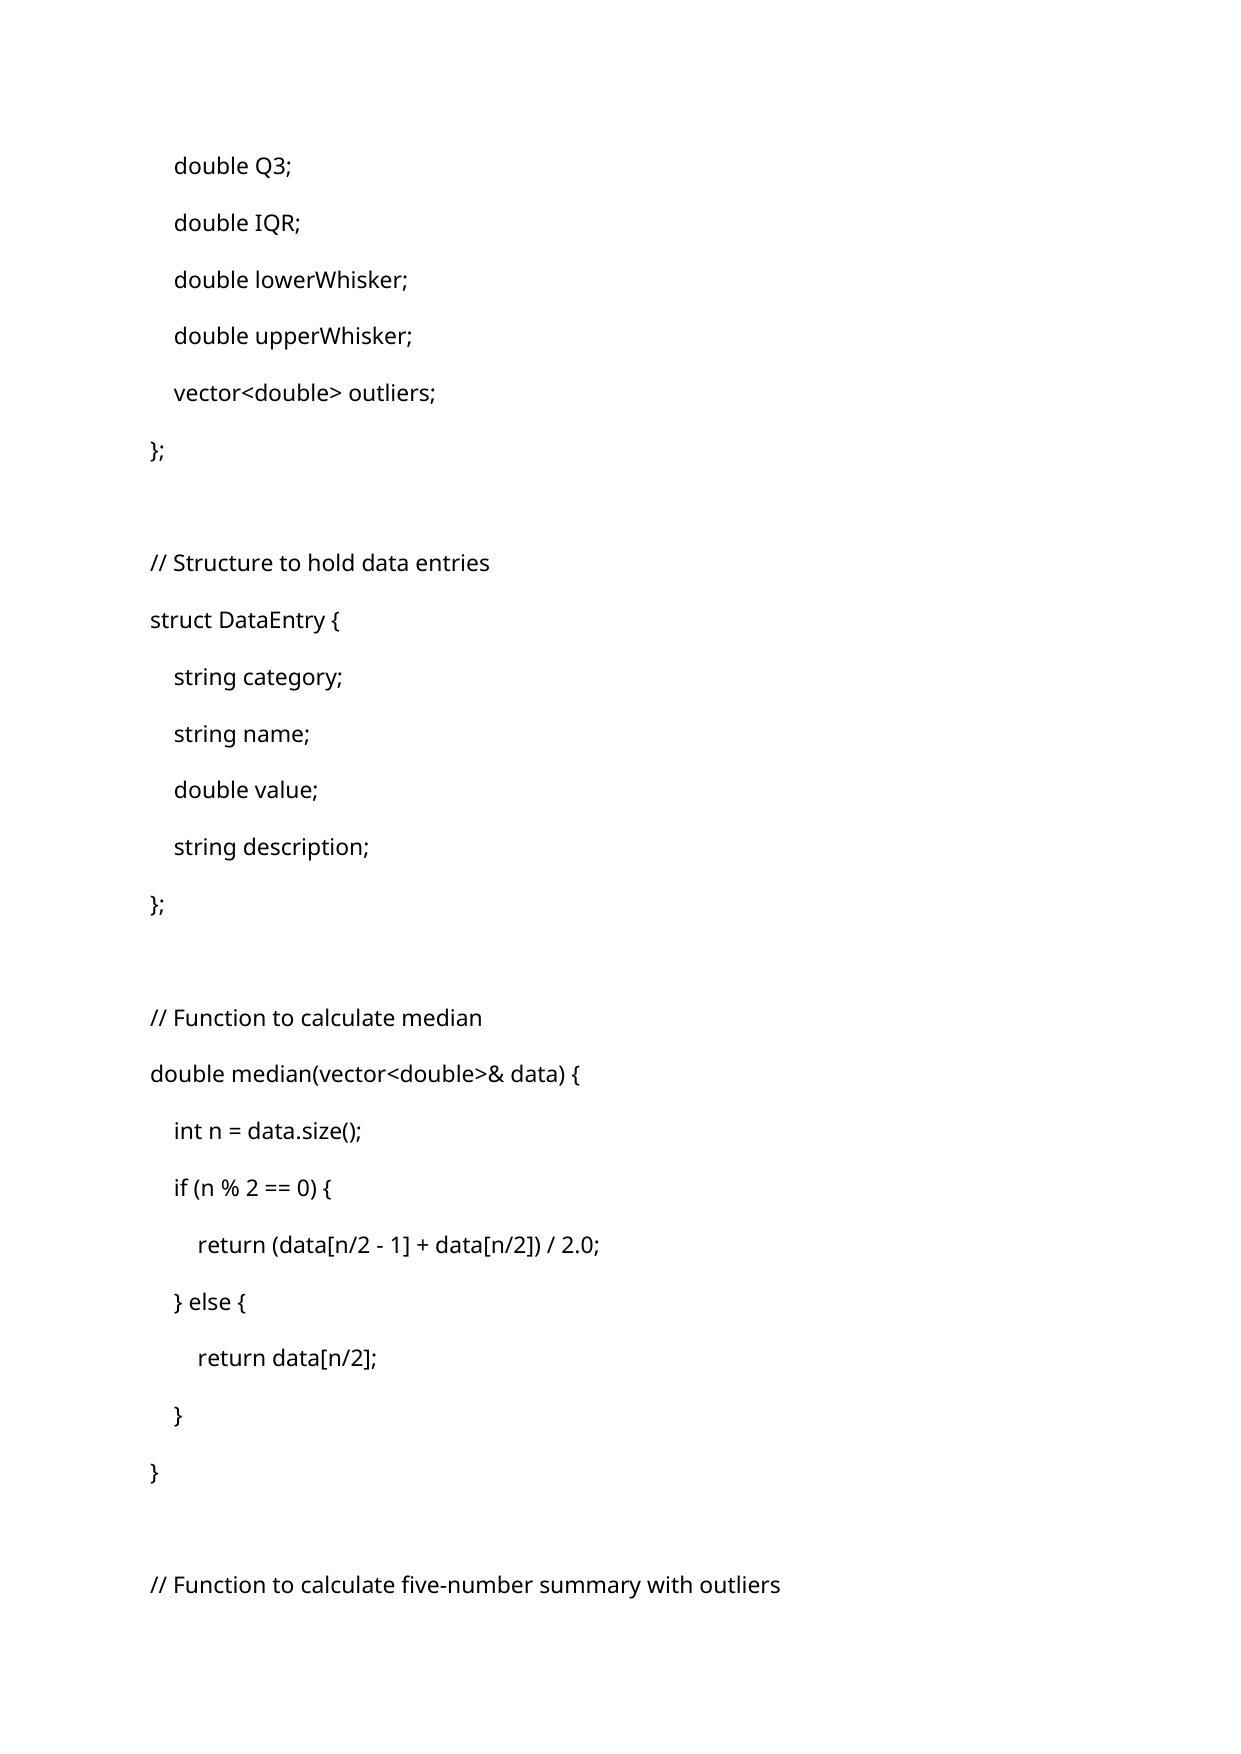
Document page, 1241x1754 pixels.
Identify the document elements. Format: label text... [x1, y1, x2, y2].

text // Structure to hold data entries [150, 547, 1090, 579]
text if (n % 2 == 0) { [150, 1172, 1090, 1203]
text double upperWhisker; [150, 320, 1090, 352]
text // Function to calculate five-number summary with outliers [150, 1569, 1090, 1601]
text double IQR; [150, 207, 1090, 238]
text } [150, 1399, 1090, 1430]
text } [150, 1456, 1090, 1487]
text string description; [150, 831, 1090, 862]
text double lowerWhisker; [150, 263, 1090, 295]
text return data[n/2]; [150, 1342, 1090, 1373]
text } else { [150, 1285, 1090, 1317]
text string name; [150, 718, 1090, 749]
text struct DataEntry { [150, 604, 1090, 635]
text string category; [150, 661, 1090, 692]
text vector<double> outliers; [150, 377, 1090, 408]
text // Function to calculate median [150, 1002, 1090, 1033]
text return (data[n/2 - 1] + data[n/2]) / 2.0; [150, 1229, 1090, 1260]
text double value; [150, 774, 1090, 806]
text }; [150, 434, 1090, 465]
text double Q3; [150, 150, 1090, 181]
text int n = data.size(); [150, 1115, 1090, 1146]
text }; [150, 888, 1090, 919]
text double median(vector<double>& data) { [150, 1058, 1090, 1089]
